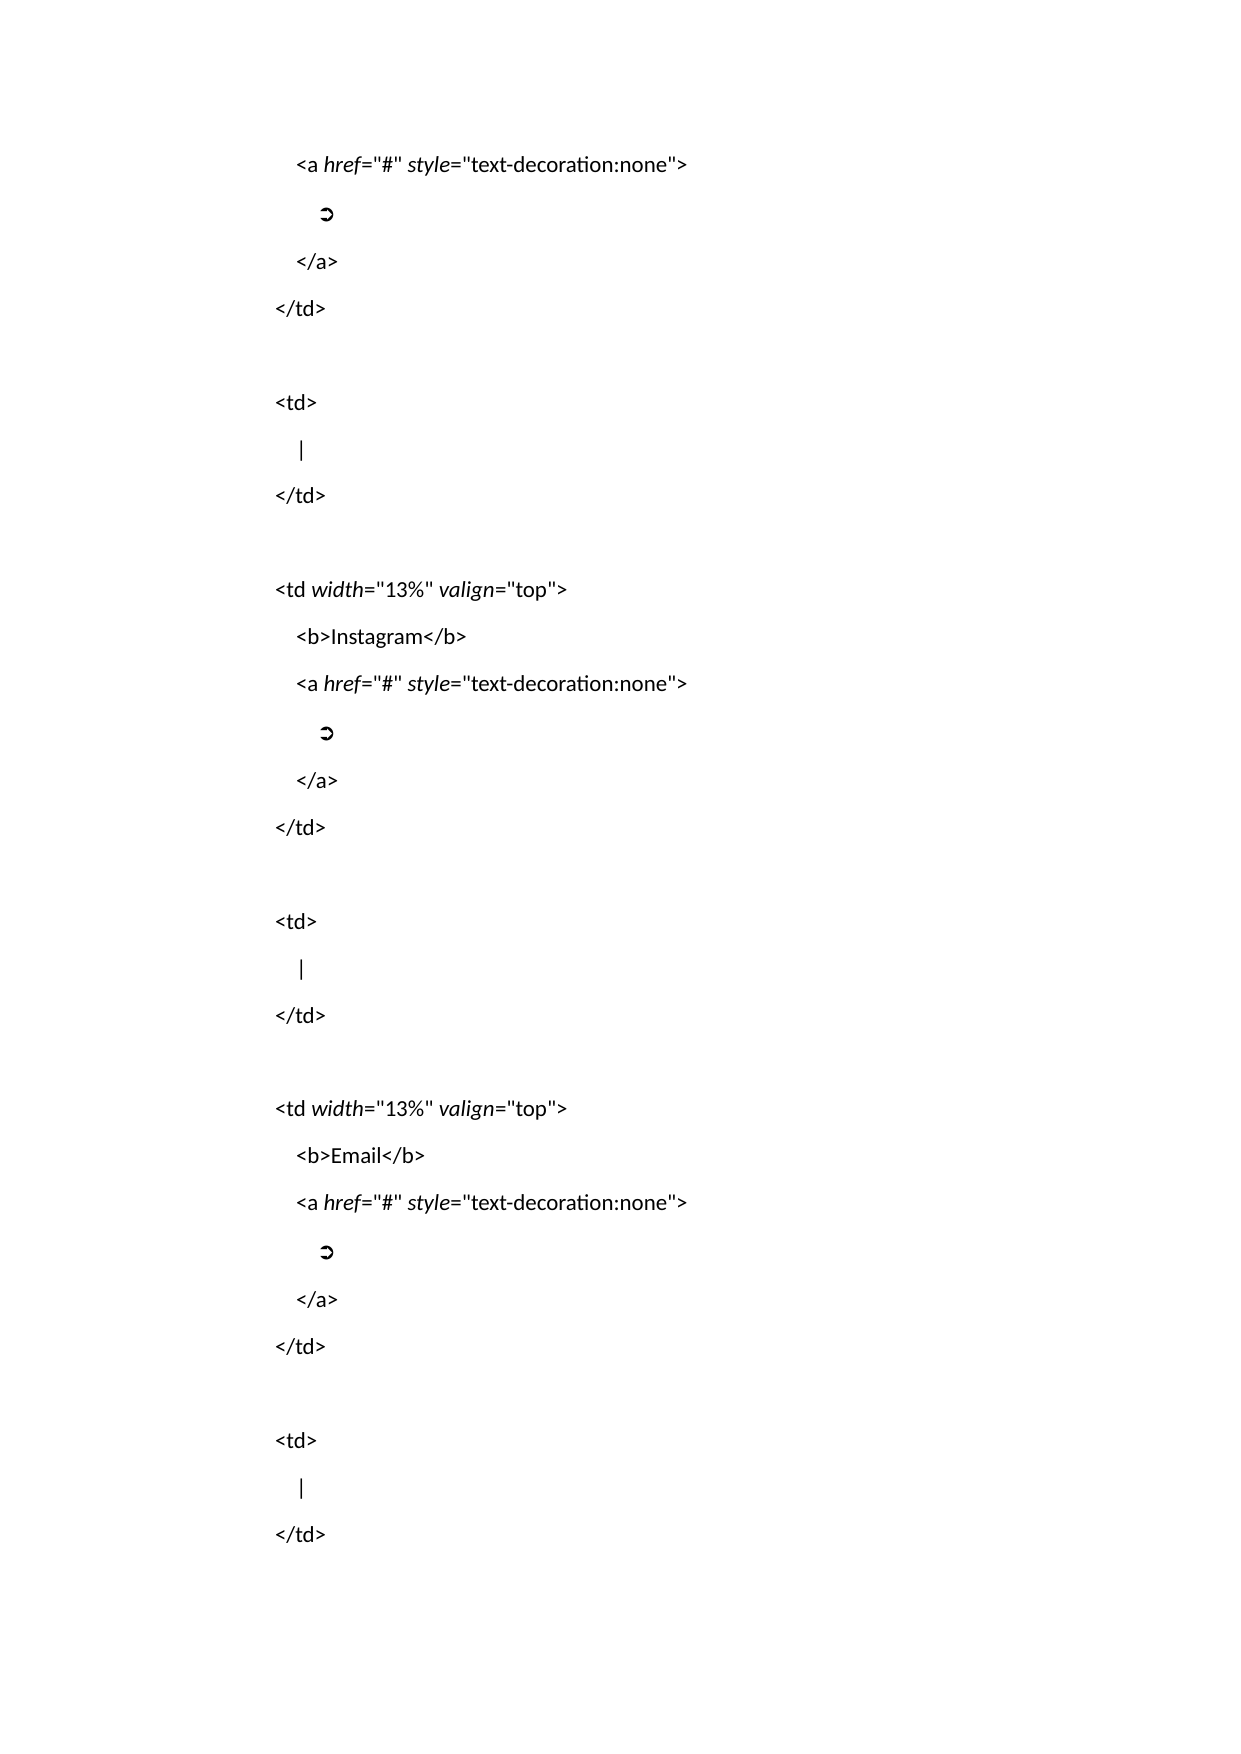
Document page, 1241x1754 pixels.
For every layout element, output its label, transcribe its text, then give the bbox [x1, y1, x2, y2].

text ➲ [150, 716, 1090, 747]
text | [150, 435, 1090, 463]
text ➲ [150, 197, 1090, 228]
text </td> [150, 1332, 1090, 1361]
text <a href="#" style="text-decoration:none"> [150, 150, 1090, 178]
text <b>Instagram</b> [150, 622, 1090, 650]
text </td> [150, 482, 1090, 510]
text <td> [150, 907, 1090, 935]
text <a href="#" style="text-decoration:none"> [150, 1188, 1090, 1216]
text | [150, 1473, 1090, 1501]
text <td width="13%" valign="top"> [150, 575, 1090, 603]
text </a> [150, 1286, 1090, 1314]
text </td> [150, 1520, 1090, 1548]
text </td> [150, 294, 1090, 322]
text </td> [150, 1001, 1090, 1029]
text | [150, 954, 1090, 982]
text </a> [150, 247, 1090, 275]
text <td> [150, 1426, 1090, 1454]
text ➲ [150, 1235, 1090, 1266]
text <td> [150, 388, 1090, 416]
text <b>Email</b> [150, 1141, 1090, 1169]
text </td> [150, 813, 1090, 841]
text <a href="#" style="text-decoration:none"> [150, 669, 1090, 697]
text </a> [150, 766, 1090, 794]
text <td width="13%" valign="top"> [150, 1094, 1090, 1123]
